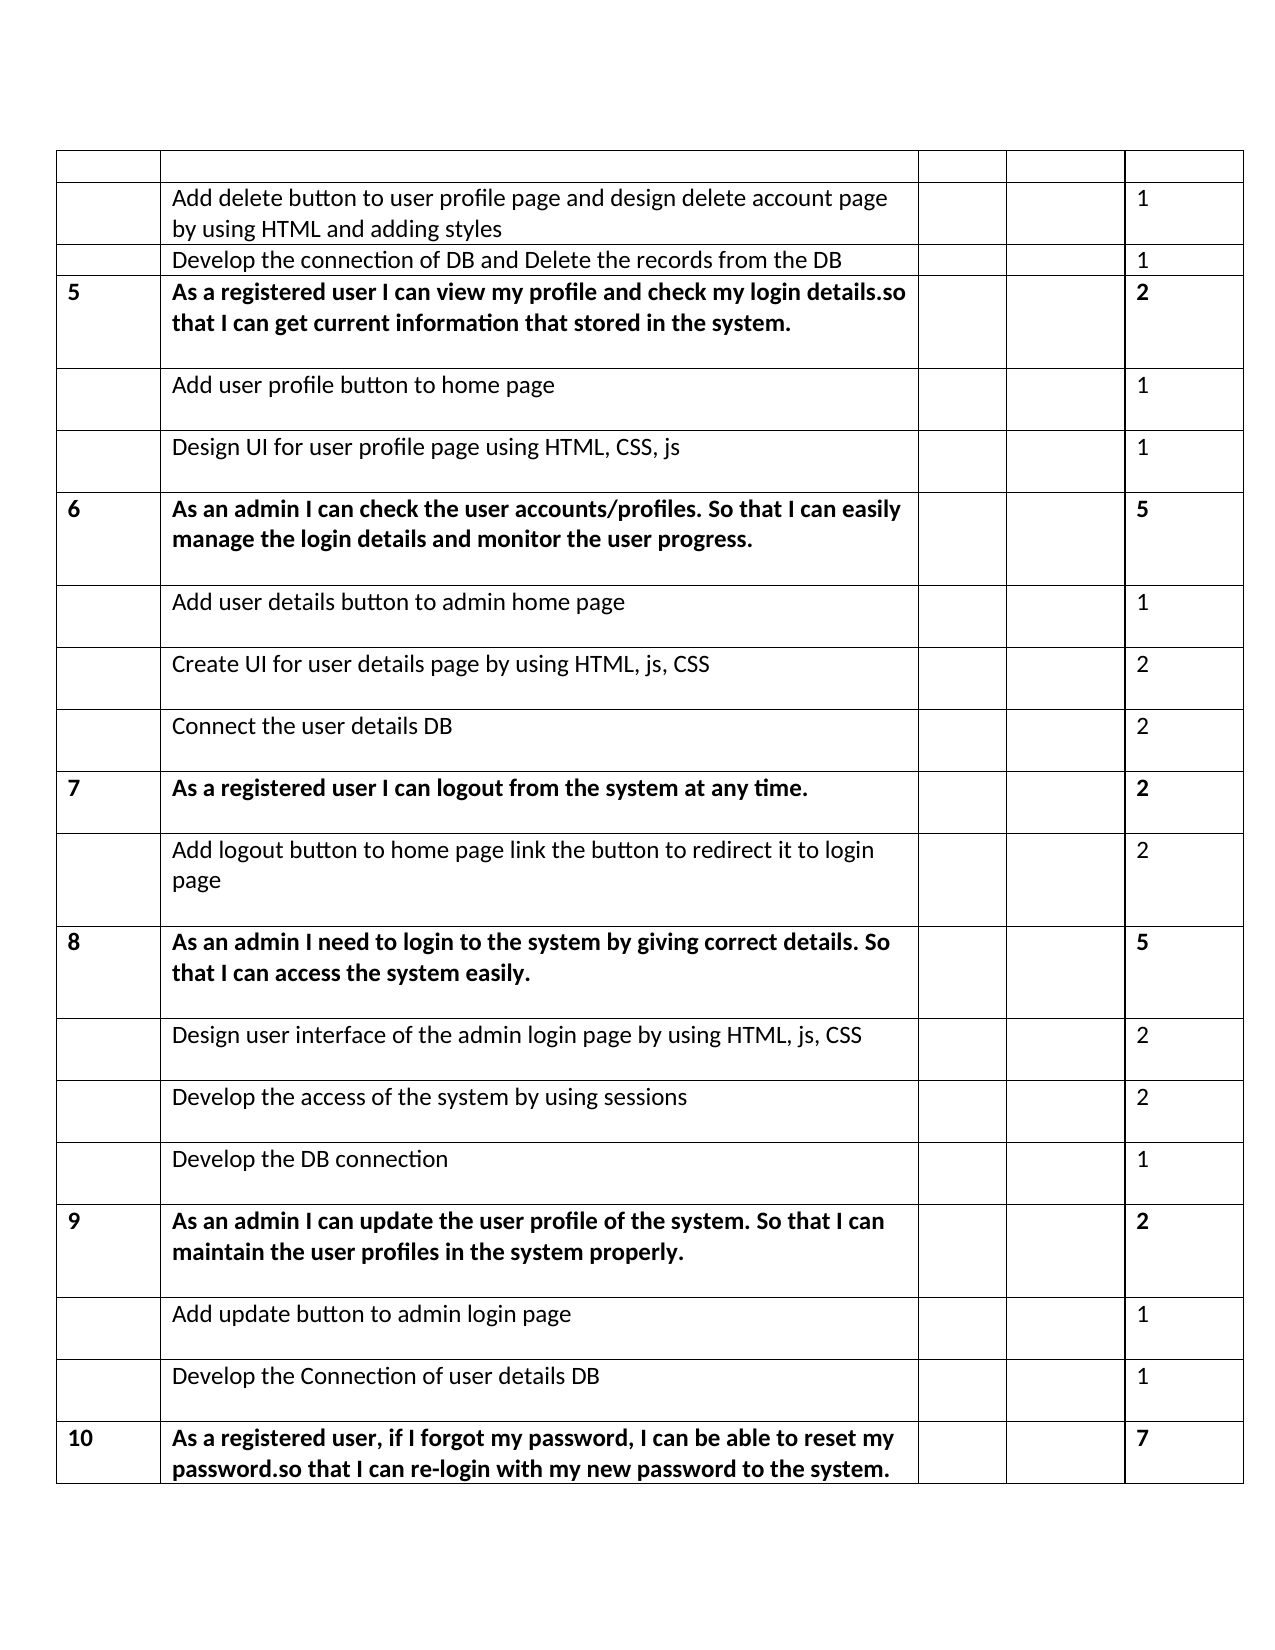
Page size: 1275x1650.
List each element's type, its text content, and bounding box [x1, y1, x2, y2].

table_cell 2 [1126, 710, 1243, 771]
table_cell [919, 183, 1006, 244]
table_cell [161, 245, 918, 275]
table_cell [1007, 1019, 1124, 1080]
table_cell As a registered user, if I forgot my password, I can be able to reset my password.so that I can re-login with my new password to the system. [161, 1422, 918, 1483]
table_cell 6 [57, 493, 160, 584]
table_cell [919, 493, 1006, 584]
table_cell [1007, 927, 1124, 1018]
table_cell 1 [1126, 183, 1243, 244]
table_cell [161, 151, 918, 182]
table_cell 1 [1126, 1298, 1243, 1359]
table_cell [57, 648, 160, 709]
table_cell [919, 1019, 1006, 1080]
table_cell Add user details button to admin home page [161, 586, 918, 647]
table_cell [1007, 772, 1124, 833]
table_cell [1007, 710, 1124, 771]
table_cell [1007, 1298, 1124, 1359]
table_cell [919, 927, 1006, 1018]
table_cell 2 [1126, 1081, 1243, 1142]
table_cell [919, 648, 1006, 709]
table_cell [919, 369, 1006, 430]
table_cell 5 [1126, 493, 1243, 584]
table_cell Connect the user details DB [161, 710, 918, 771]
table_cell Design user interface of the admin login page by using HTML, js, CSS [161, 1019, 918, 1080]
table_cell Add user profile button to home page [161, 369, 918, 430]
table_cell [1007, 369, 1124, 430]
table_cell [57, 1298, 160, 1359]
table_cell 2 [1126, 151, 1243, 182]
table_cell 1 [1126, 245, 1243, 275]
table_cell 7 [57, 772, 160, 833]
table_cell As an admin I can check the user accounts/profiles. So that I can easily manage the login details and monitor the user progress. [161, 493, 918, 584]
table_cell 2 [1126, 1205, 1243, 1297]
table_cell [919, 710, 1006, 771]
table_cell 5 [1126, 927, 1243, 1018]
table_cell [1007, 431, 1124, 492]
table_cell [919, 772, 1006, 833]
table_cell [919, 1298, 1006, 1359]
table_cell Add update button to admin login page [161, 1298, 918, 1359]
table_cell [1007, 1360, 1124, 1421]
table_cell As a registered user I can view my profile and check my login details.so that I can get current information that stored in the system. [161, 276, 918, 368]
table_cell [57, 1081, 160, 1142]
table_cell [919, 834, 1006, 926]
table_cell [1007, 1205, 1124, 1297]
table_cell 1 [1126, 1360, 1243, 1421]
table_cell [1007, 1143, 1124, 1204]
table_cell [57, 245, 160, 275]
table_cell 1 [1126, 369, 1243, 430]
table_cell 2 [1126, 772, 1243, 833]
table_cell 10 [57, 1422, 160, 1483]
table_cell 2 [1126, 834, 1243, 926]
table_cell 5 [57, 276, 160, 368]
table_cell [57, 431, 160, 492]
table_cell 7 [1126, 1422, 1243, 1483]
table_cell [1007, 834, 1124, 926]
table_cell [1007, 586, 1124, 647]
table_cell [1007, 493, 1124, 584]
table_cell [919, 1143, 1006, 1204]
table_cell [161, 183, 918, 244]
table_cell [919, 151, 1006, 182]
table_cell [57, 1143, 160, 1204]
table_cell [57, 1019, 160, 1080]
table_cell 2 [1126, 648, 1243, 709]
table_cell [919, 1360, 1006, 1421]
table_cell [919, 276, 1006, 368]
table_cell [57, 586, 160, 647]
table_cell 8 [57, 927, 160, 1018]
table_cell Develop the access of the system by using sessions [161, 1081, 918, 1142]
table_cell [919, 1422, 1006, 1483]
table_cell Develop the DB connection [161, 1143, 918, 1204]
table_cell [1007, 276, 1124, 368]
table_cell Design UI for user profile page using HTML, CSS, js [161, 431, 918, 492]
table_cell [57, 183, 160, 244]
table_cell Develop the Connection of user details DB [161, 1360, 918, 1421]
table_cell [1007, 1422, 1124, 1483]
table_cell Create UI for user details page by using HTML, js, CSS [161, 648, 918, 709]
table_cell [1007, 183, 1124, 244]
table_cell 4 [57, 151, 160, 182]
table_cell Add logout button to home page link the button to redirect it to login page [161, 834, 918, 926]
table_cell [1007, 648, 1124, 709]
table_cell As a registered user I can logout from the system at any time. [161, 772, 918, 833]
table_cell [919, 1081, 1006, 1142]
table_cell [919, 1205, 1006, 1297]
table_cell 9 [57, 1205, 160, 1297]
table_cell [1007, 245, 1124, 275]
table_cell As an admin I can update the user profile of the system. So that I can maintain the user profiles in the system properly. [161, 1205, 918, 1297]
table_cell [57, 369, 160, 430]
table_cell [1007, 151, 1124, 182]
table_cell As an admin I need to login to the system by giving correct details. So that I can access the system easily. [161, 927, 918, 1018]
table_cell [1007, 1081, 1124, 1142]
table_cell [57, 1360, 160, 1421]
table_cell 1 [1126, 586, 1243, 647]
table_cell [919, 245, 1006, 275]
table_cell [57, 834, 160, 926]
table_cell 2 [1126, 1019, 1243, 1080]
table_cell [57, 710, 160, 771]
table_cell 2 [1126, 276, 1243, 368]
table_cell 1 [1126, 431, 1243, 492]
table_cell 1 [1126, 1143, 1243, 1204]
table_cell [919, 586, 1006, 647]
table_cell [919, 431, 1006, 492]
